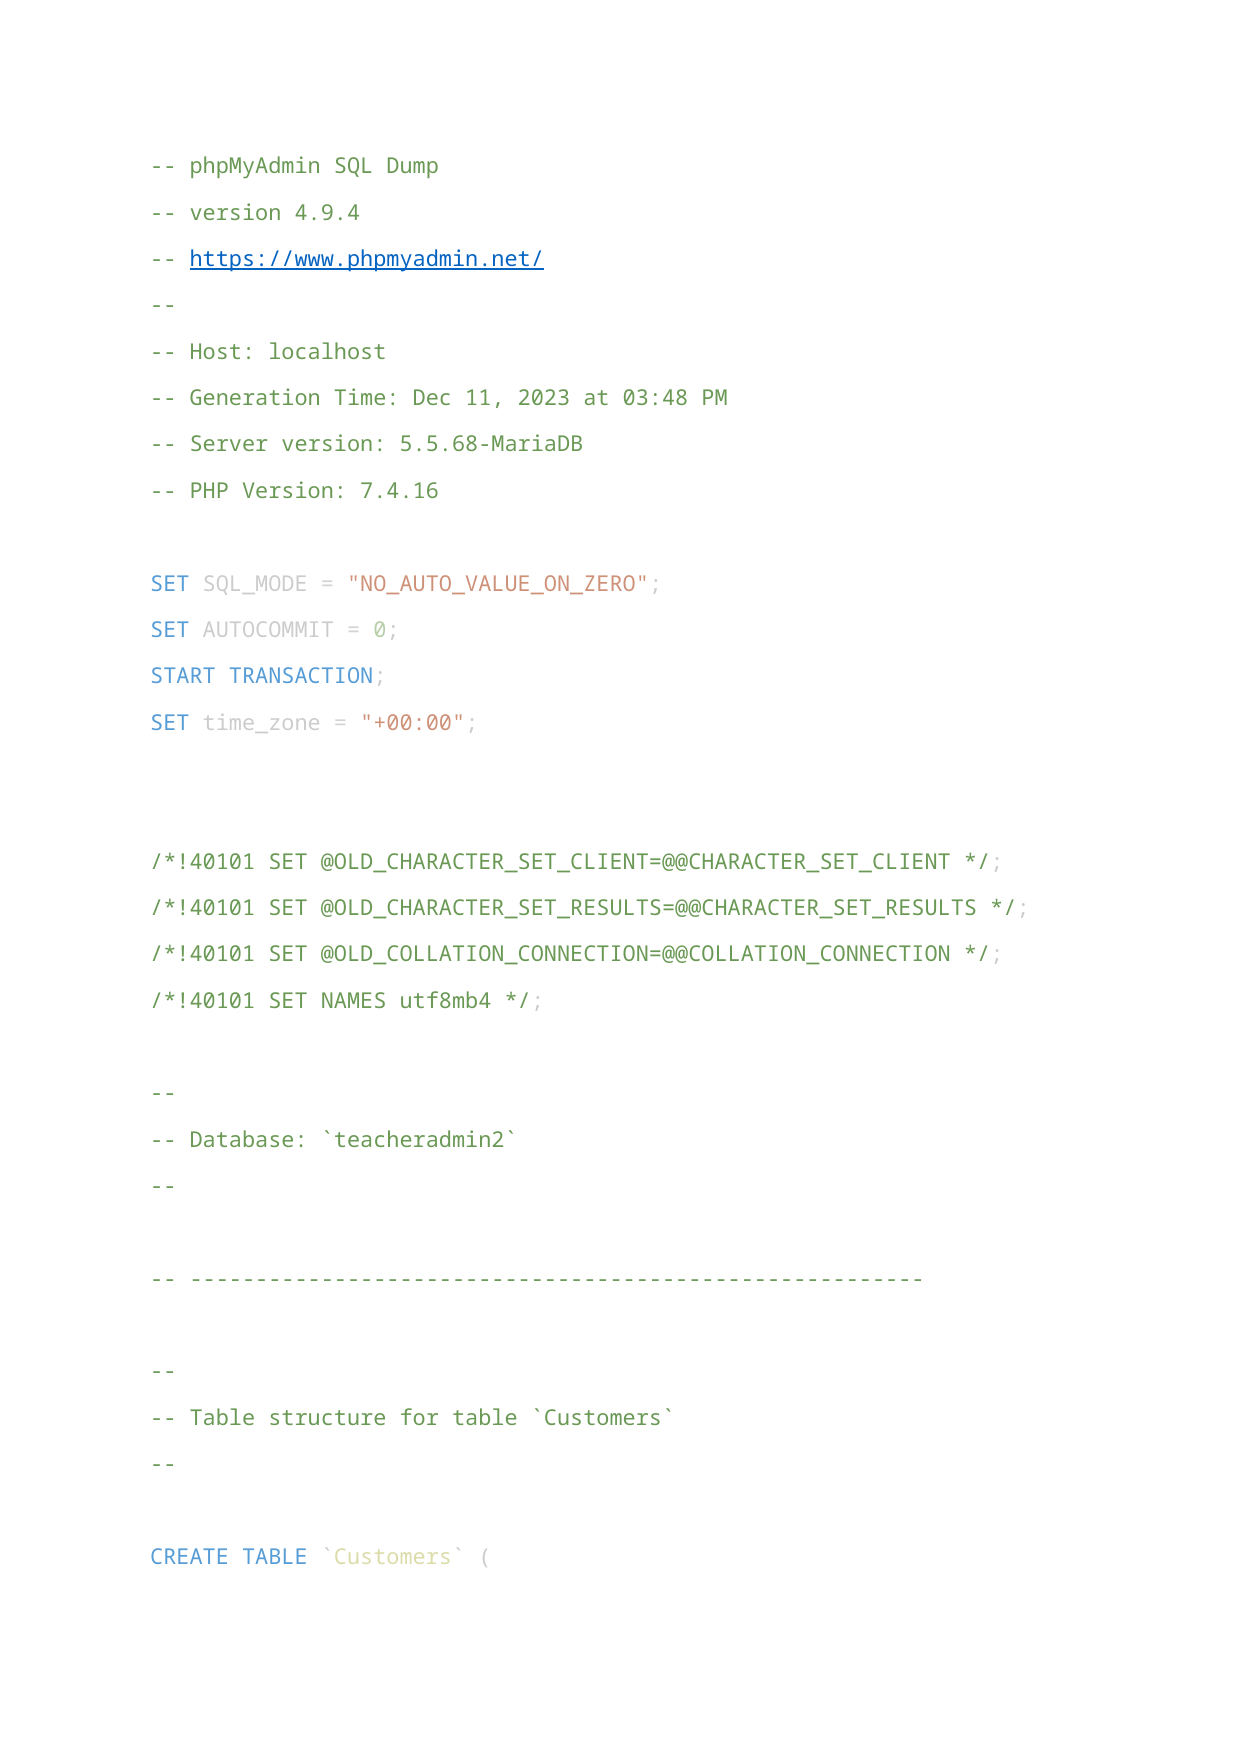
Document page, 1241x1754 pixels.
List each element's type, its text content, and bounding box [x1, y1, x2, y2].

text -- Table structure for table `Customers` [150, 1402, 1090, 1431]
text /*!40101 SET NAMES utf8mb4 */; [150, 984, 1090, 1014]
text -- -------------------------------------------------------- [150, 1262, 1090, 1292]
text -- [150, 1355, 1090, 1385]
text -- version 4.9.4 [150, 196, 1090, 226]
text START TRANSACTION; [150, 660, 1090, 689]
text -- Host: localhost [150, 335, 1090, 365]
text -- [150, 1170, 1090, 1199]
text -- Generation Time: Dec 11, 2023 at 03:48 PM [150, 382, 1090, 411]
text -- Server version: 5.5.68-MariaDB [150, 428, 1090, 458]
text -- Database: `teacheradmin2` [150, 1123, 1090, 1153]
text /*!40101 SET @OLD_CHARACTER_SET_RESULTS=@@CHARACTER_SET_RESULTS */; [150, 892, 1090, 921]
text SET AUTOCOMMIT = 0; [150, 613, 1090, 643]
text /*!40101 SET @OLD_CHARACTER_SET_CLIENT=@@CHARACTER_SET_CLIENT */; [150, 845, 1090, 875]
text SET time_zone = "+00:00"; [150, 706, 1090, 736]
text -- [150, 289, 1090, 319]
text SET SQL_MODE = "NO_AUTO_VALUE_ON_ZERO"; [150, 567, 1090, 597]
text -- https://www.phpmyadmin.net/ [150, 243, 1090, 272]
text -- PHP Version: 7.4.16 [150, 474, 1090, 504]
text -- [150, 1077, 1090, 1107]
text -- phpMyAdmin SQL Dump [150, 150, 1090, 180]
text /*!40101 SET @OLD_COLLATION_CONNECTION=@@COLLATION_CONNECTION */; [150, 938, 1090, 968]
text CREATE TABLE `Customers` ( [150, 1541, 1090, 1570]
text -- [150, 1448, 1090, 1478]
